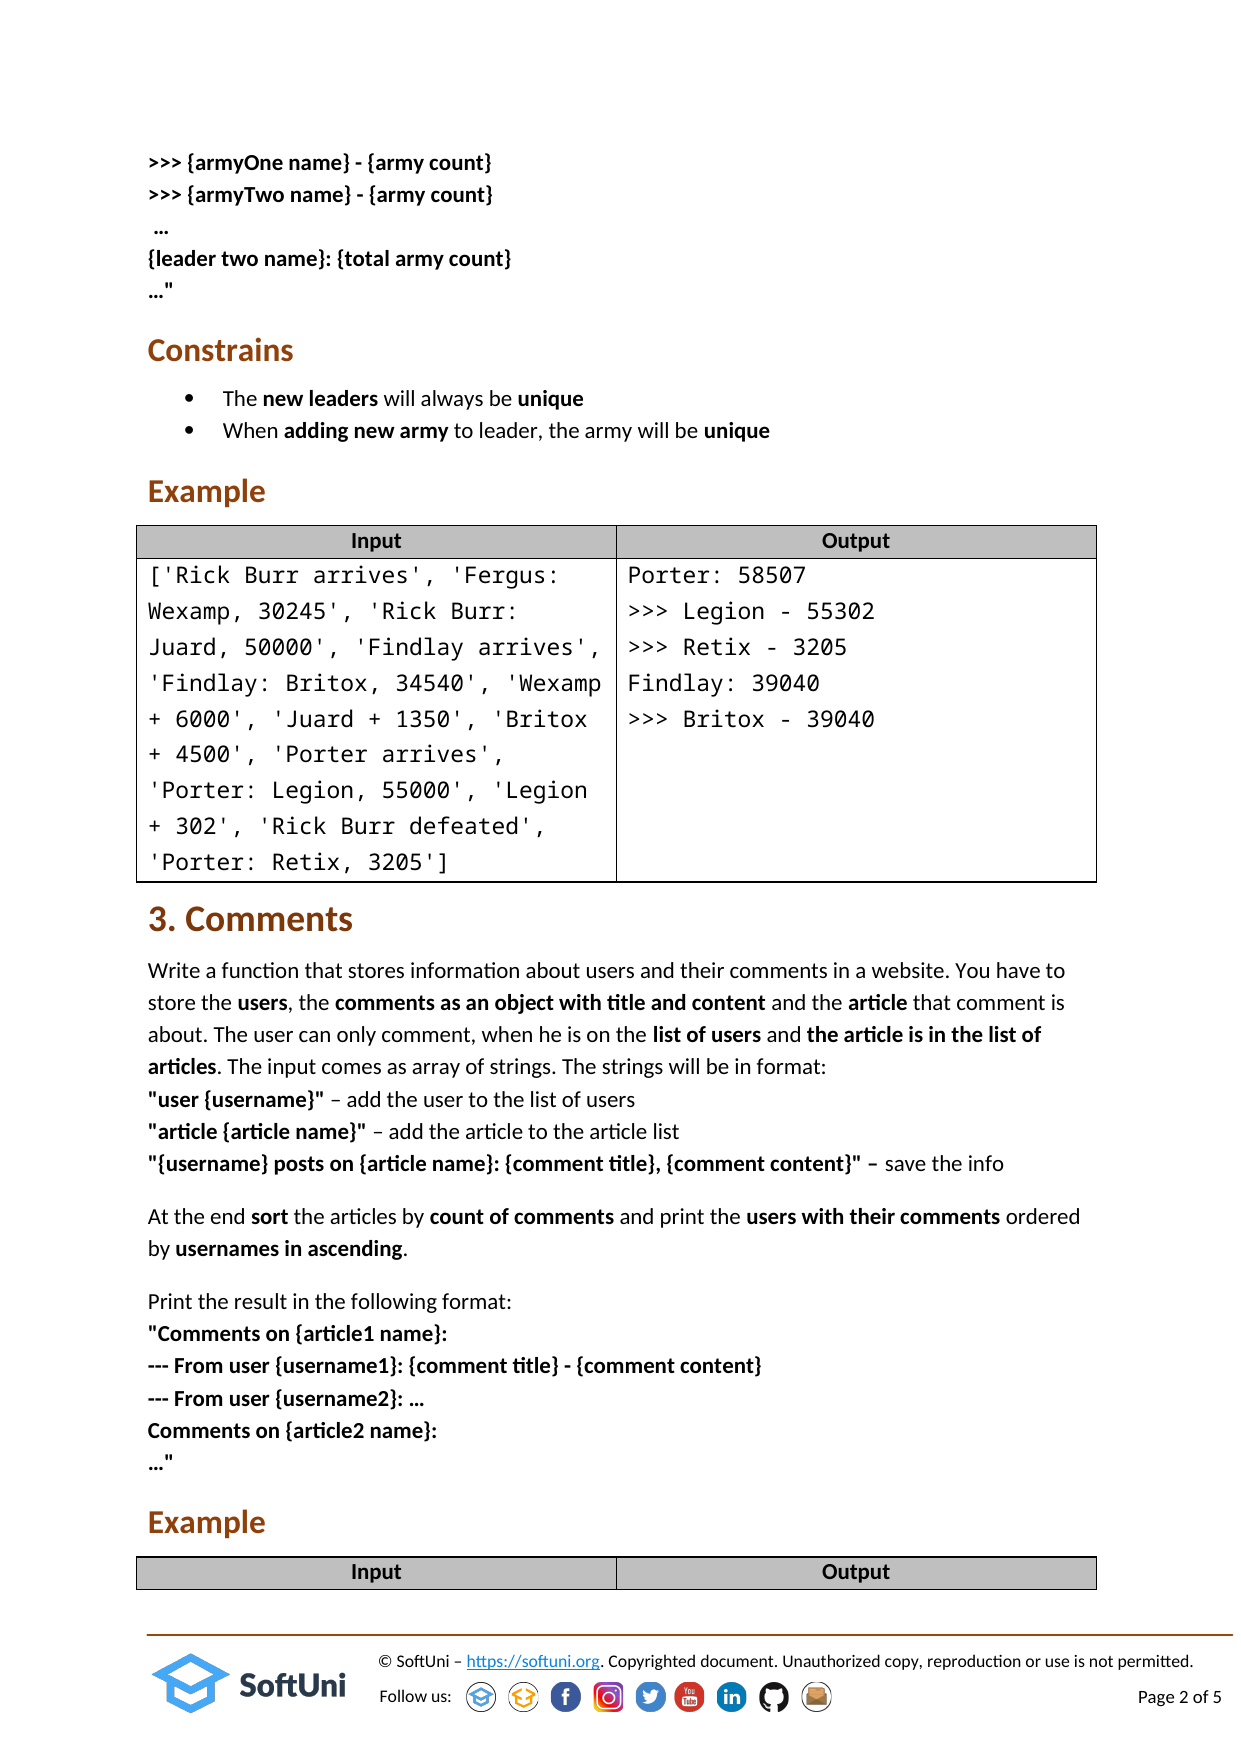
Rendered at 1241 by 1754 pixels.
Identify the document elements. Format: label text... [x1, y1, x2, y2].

picture [801, 1682, 832, 1712]
picture [593, 1682, 624, 1712]
table_header Input [137, 526, 616, 558]
picture [730, 1694, 740, 1704]
picture [508, 1682, 539, 1712]
list When adding new army to leader, the army will be unique [185, 417, 1093, 445]
picture [635, 1682, 666, 1712]
picture [674, 1682, 705, 1712]
subtitle Comments [148, 895, 1093, 941]
table_cell ['Rick Burr arrives', 'Fergus: Wexamp, 30245', 'Rick Burr: Juard, 50000', 'Findlay arrives', 'Findlay: Britox, 34540', 'Wexamp + 6000', 'Juard + 1350', 'Britox + 4500', 'Porter arrives', 'Porter: Legion, 55000', 'Legion + 302', 'Rick Burr defeated', 'Porter: Retix, 3205'] [137, 559, 616, 881]
picture [738, 1682, 747, 1691]
subtitle Example [148, 470, 1093, 510]
picture [717, 1705, 725, 1712]
picture [759, 1682, 789, 1712]
picture [145, 1647, 352, 1719]
text Print the result in the following format: "Comments on {article1 name}: --- From user {username1}: {comment title} - {comment content} --- From user {username2}: … Comments on {article2 name}: …" [148, 1287, 1093, 1476]
picture [717, 1682, 725, 1689]
table_cell Porter: 58507 >>> Legion - 55302 >>> Retix - 3205 Findlay: 39040 >>> Britox - 39040 [617, 559, 1096, 881]
table_header Output [617, 526, 1096, 558]
text At the end sort the articles by count of comments and print the users with their comments ordered by usernames in ascending. [148, 1202, 1093, 1262]
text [148, 148, 1093, 304]
picture [738, 1703, 747, 1712]
table_header Input [137, 1558, 616, 1589]
picture [466, 1682, 496, 1712]
subtitle Example [148, 1501, 1093, 1542]
table_header Output [617, 1558, 1096, 1589]
text Write a function that stores information about users and their comments in a website. You have to store the users, the comments as an object with title and content and the article that comment is about. The user can only comment, when he is on the list of users and the article is in the list of articles. The input comes as array of strings. The strings will be in format: "user {username}" – add the user to the list of users "article {article name}" – add the article to the article list "{username} posts on {article name}: {comment title}, {comment content}" – save the info [148, 956, 1093, 1177]
subtitle Constrains [148, 329, 1093, 370]
list The new leaders will always be unique [185, 384, 1093, 412]
picture [550, 1682, 581, 1712]
